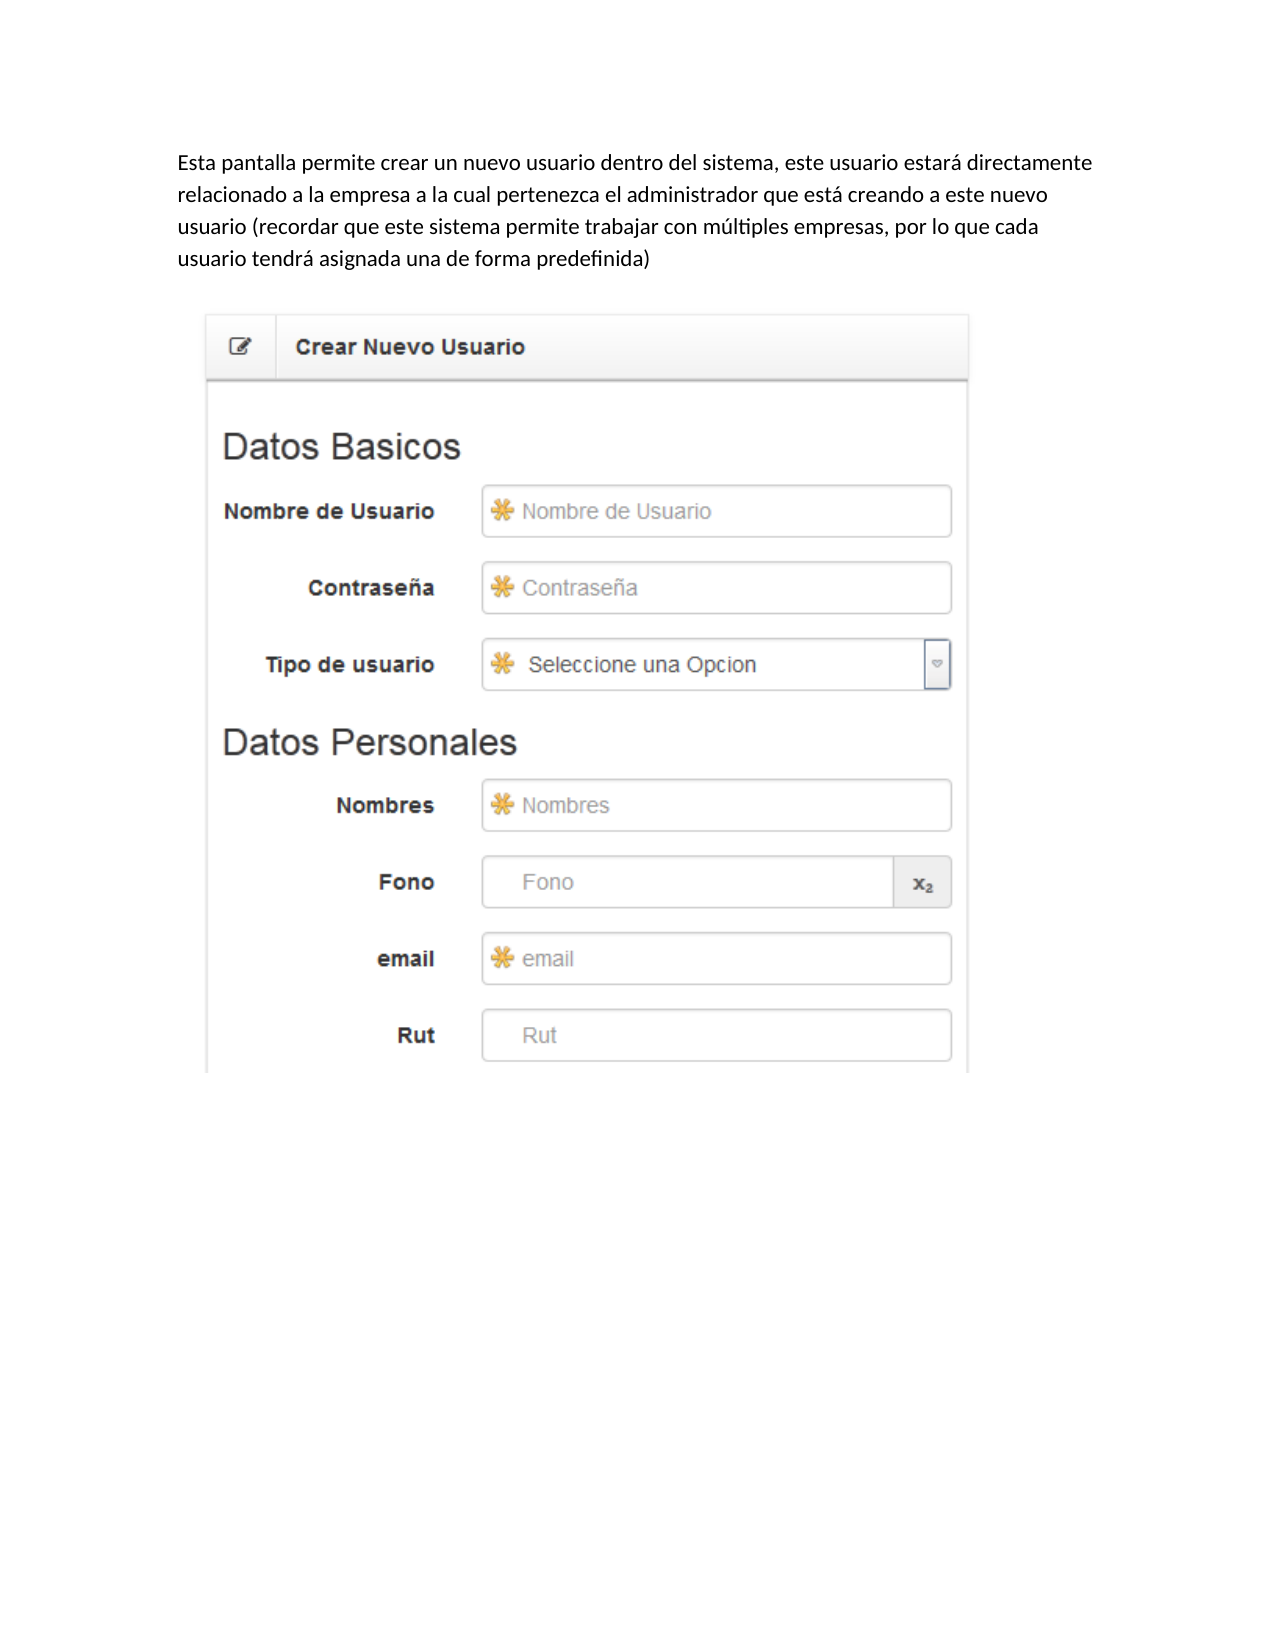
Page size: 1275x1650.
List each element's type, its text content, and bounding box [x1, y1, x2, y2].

text Esta pantalla permite crear un nuevo usuario dentro del sistema, este usuario estará directamente relacionado a la empresa a la cual pertenezca el administrador que está creando a este nuevo usuario (recordar que este sistema permite trabajar con múltiples empresas, por lo que cada usuario tendrá asignada una de forma predefinida) [177, 148, 1098, 272]
picture [177, 297, 1015, 1073]
